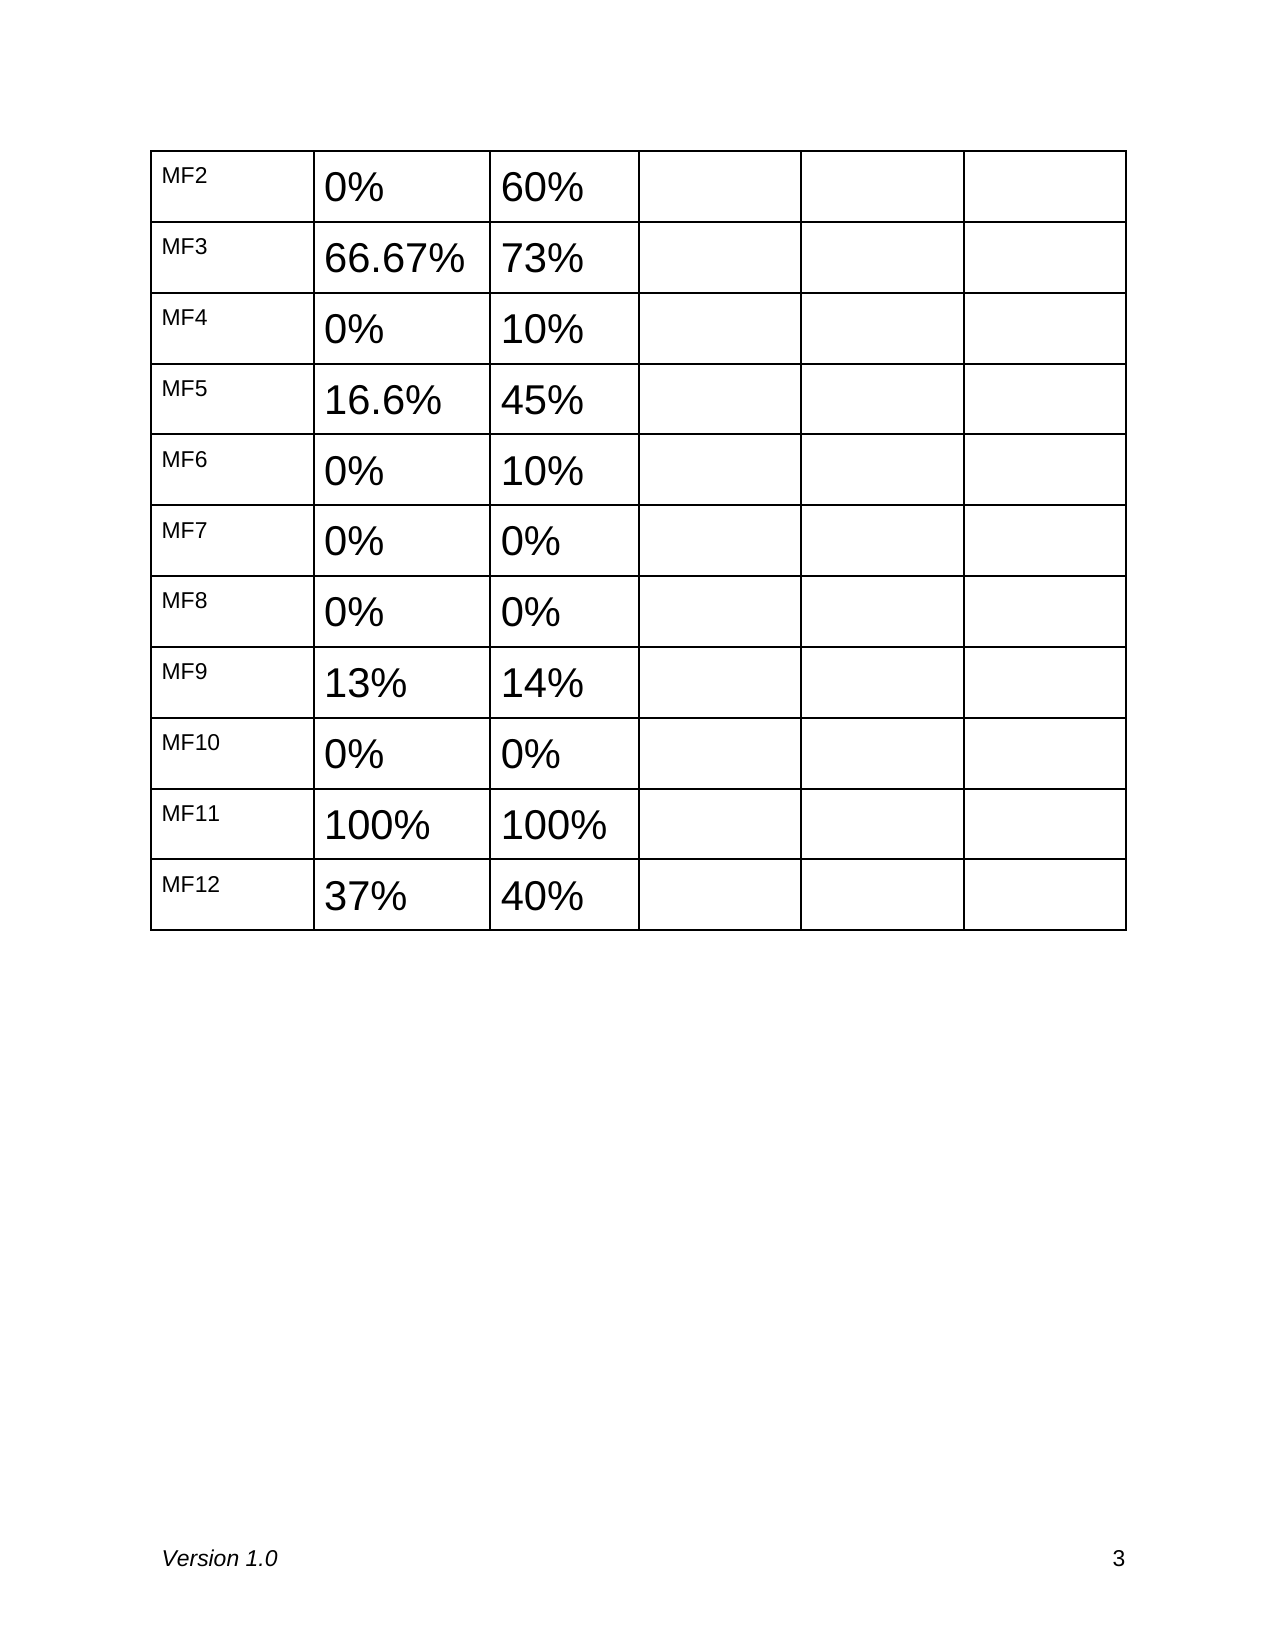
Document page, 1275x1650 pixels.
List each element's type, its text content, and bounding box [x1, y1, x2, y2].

table_cell [802, 152, 963, 221]
table_cell MF6 [152, 435, 313, 504]
table_cell [802, 790, 963, 858]
table_cell [802, 860, 963, 929]
table_cell MF3 [152, 223, 313, 292]
table_cell MF2 [152, 152, 313, 221]
table_cell [965, 648, 1125, 717]
table_cell [965, 365, 1125, 433]
table_cell [640, 223, 800, 292]
table_cell [965, 435, 1125, 504]
table_cell [965, 860, 1125, 929]
table_cell 45% [491, 365, 638, 433]
table_cell [965, 719, 1125, 787]
table_cell MF8 [152, 577, 313, 646]
table_cell 66.67% [315, 223, 489, 292]
table_cell MF10 [152, 719, 313, 787]
table_cell [965, 152, 1125, 221]
table_cell [802, 435, 963, 504]
table_cell [965, 223, 1125, 292]
table_cell 100% [491, 790, 638, 858]
table_cell MF9 [152, 648, 313, 717]
table_cell 10% [491, 435, 638, 504]
table_cell [640, 719, 800, 787]
table_cell [640, 577, 800, 646]
table_cell [965, 506, 1125, 575]
table_cell [640, 648, 800, 717]
table_cell 0% [315, 152, 489, 221]
table_cell 16.6% [315, 365, 489, 433]
table_cell MF7 [152, 506, 313, 575]
table_cell 10% [491, 294, 638, 362]
table_cell 0% [315, 577, 489, 646]
table_cell 73% [491, 223, 638, 292]
table_cell [802, 223, 963, 292]
table_cell [640, 435, 800, 504]
table_cell 0% [315, 506, 489, 575]
table_cell [640, 790, 800, 858]
table_cell [965, 294, 1125, 362]
table_cell [802, 365, 963, 433]
table_cell [640, 152, 800, 221]
table_cell MF11 [152, 790, 313, 858]
table_cell 0% [491, 577, 638, 646]
table_cell 13% [315, 648, 489, 717]
table_cell 14% [491, 648, 638, 717]
table_cell [640, 506, 800, 575]
table_cell 0% [315, 294, 489, 362]
table_cell 60% [491, 152, 638, 221]
table_cell [640, 860, 800, 929]
table_cell [802, 719, 963, 787]
table_cell [640, 294, 800, 362]
table_cell 0% [491, 719, 638, 787]
table_cell [802, 294, 963, 362]
table_cell 0% [491, 506, 638, 575]
table_cell [965, 577, 1125, 646]
table_cell 100% [315, 790, 489, 858]
table_cell MF12 [152, 860, 313, 929]
table_cell MF5 [152, 365, 313, 433]
table_cell [802, 506, 963, 575]
table_cell 0% [315, 719, 489, 787]
table_cell 37% [315, 860, 489, 929]
table_cell MF4 [152, 294, 313, 362]
table_cell 40% [491, 860, 638, 929]
table_cell 0% [315, 435, 489, 504]
table_cell [965, 790, 1125, 858]
table_cell [640, 365, 800, 433]
table_cell [802, 648, 963, 717]
table_cell [802, 577, 963, 646]
